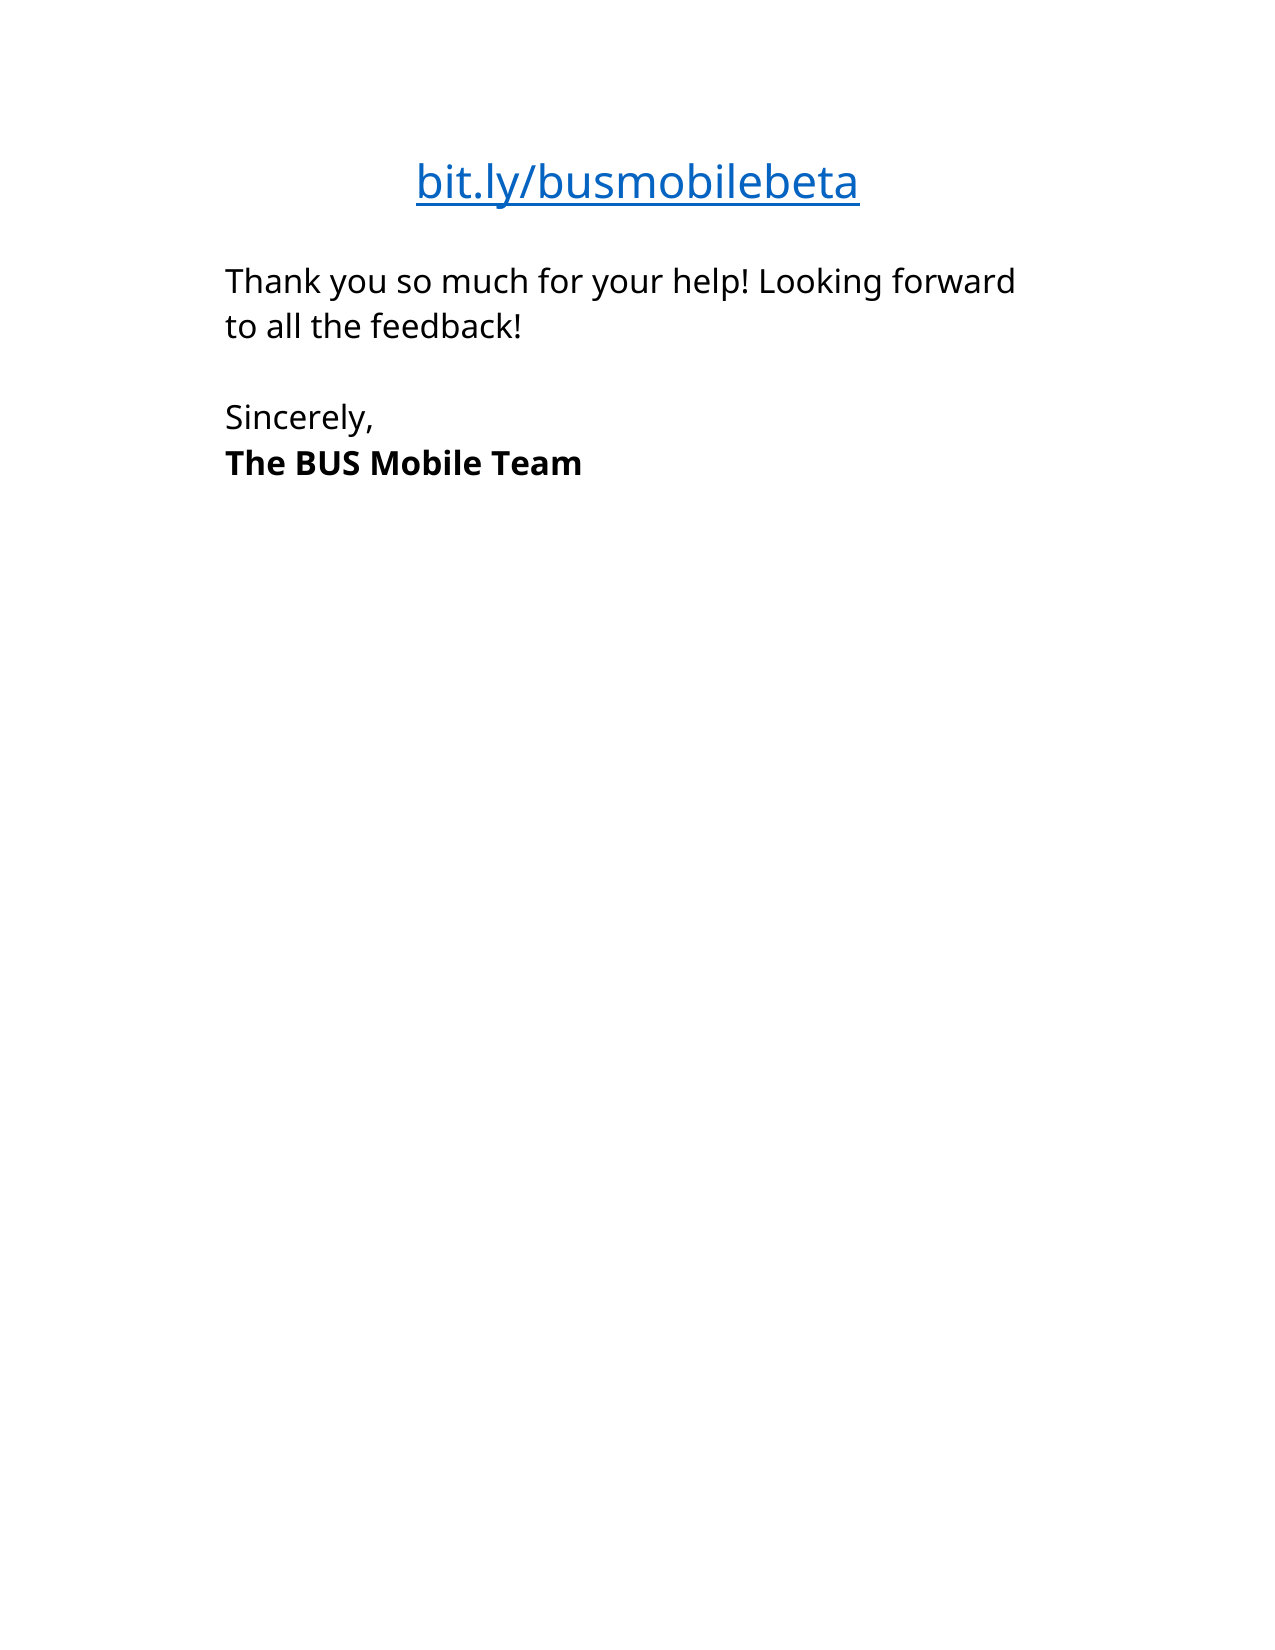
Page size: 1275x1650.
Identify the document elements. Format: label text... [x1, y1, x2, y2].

text bit.ly/busmobilebeta [225, 150, 1050, 212]
text Thank you so much for your help! Looking forward to all the feedback! [225, 258, 1050, 349]
text Sincerely, [225, 394, 1050, 439]
text The BUS Mobile Team [225, 439, 1050, 485]
